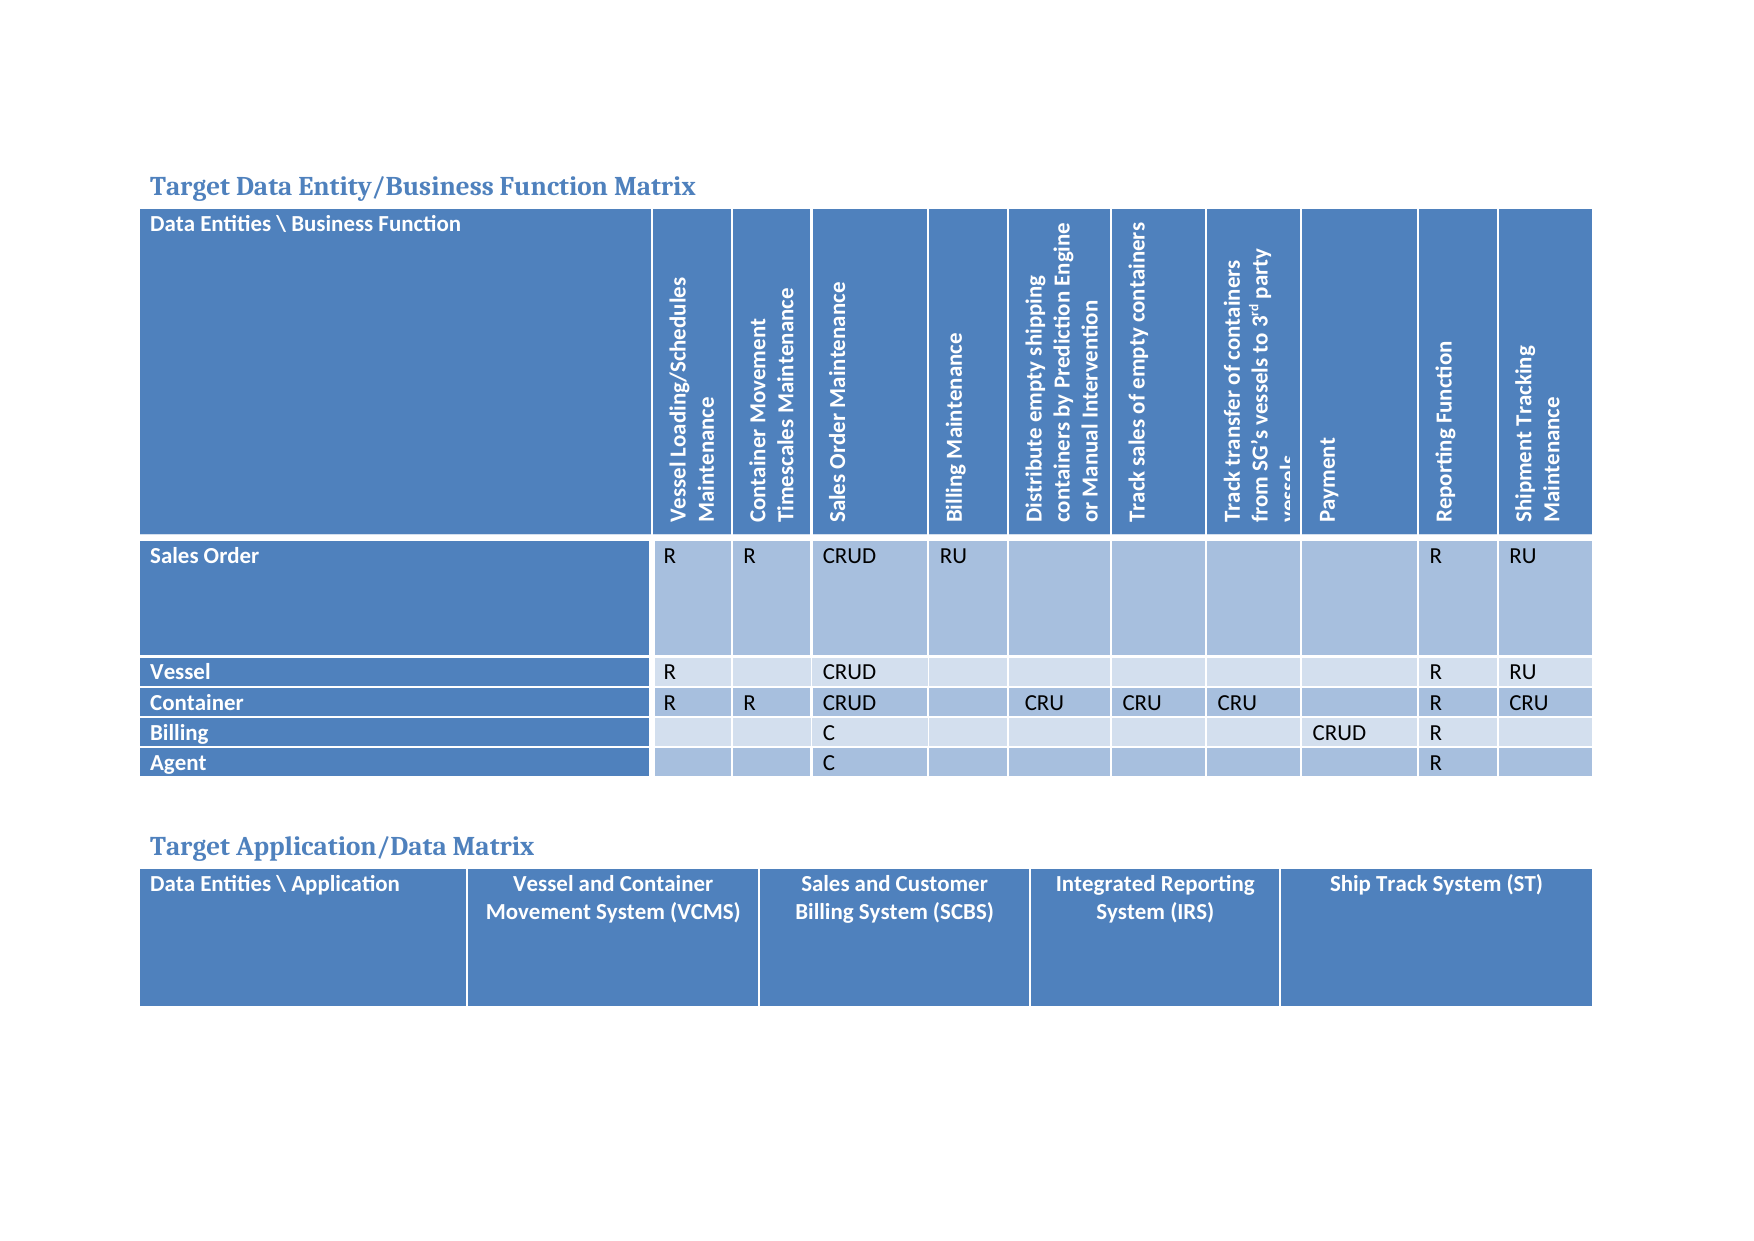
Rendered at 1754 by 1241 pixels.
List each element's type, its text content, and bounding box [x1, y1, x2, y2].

table_cell [1302, 748, 1417, 776]
table_cell RU [929, 541, 1007, 655]
table_header Distribute empty shipping containers by Prediction Engine or Manual Intervention [1009, 209, 1110, 534]
table_header Billing Maintenance [929, 209, 1007, 534]
table_cell [929, 688, 1007, 716]
table_cell [1112, 541, 1205, 655]
table_cell R [1419, 718, 1497, 746]
table_cell [733, 718, 811, 746]
table_cell [1207, 748, 1300, 776]
subtitle Target Application/Data Matrix [150, 831, 1604, 862]
table_cell Agent [140, 748, 649, 776]
table_cell [733, 658, 811, 686]
table_cell [1112, 718, 1205, 746]
table_cell RU [1499, 541, 1592, 655]
table_header Reporting Function [1419, 209, 1497, 534]
table_cell [1207, 718, 1300, 746]
table_cell R [733, 688, 810, 716]
table_header Track transfer of containers from SG’s vessels to 3rd party vessels [1207, 209, 1300, 534]
table_cell R [1419, 748, 1497, 776]
table_cell CRU [1499, 688, 1592, 716]
table_header Sales Order Maintenance [813, 209, 927, 534]
table_header Data Entities \ Business Function [140, 209, 651, 534]
table_cell Container [140, 688, 649, 716]
table_cell [929, 718, 1007, 746]
table_cell [1302, 541, 1417, 655]
table_cell R [1419, 658, 1497, 686]
table_cell [1112, 748, 1205, 776]
table_cell [1207, 541, 1300, 655]
table_cell Sales Order [140, 541, 649, 655]
table_cell [655, 718, 731, 746]
table_header Sales and Customer Billing System (SCBS) [760, 869, 1029, 1006]
table_header Data Entities \ Application [140, 869, 466, 1006]
table_header Track sales of empty containers [1112, 209, 1205, 534]
table_cell R [655, 541, 731, 655]
table_cell [1009, 718, 1110, 746]
table_cell CRUD [813, 541, 927, 655]
table_cell [1499, 748, 1592, 776]
table_cell R [655, 688, 731, 716]
table_cell R [1419, 541, 1497, 655]
table_cell Vessel [140, 658, 649, 686]
table_cell RU [1499, 658, 1592, 686]
table_cell CRUD [812, 658, 928, 686]
table_cell [655, 748, 731, 776]
table_cell [1499, 718, 1592, 746]
table_cell [1302, 658, 1417, 686]
table_cell [1009, 658, 1110, 686]
table_cell CRU [1112, 688, 1205, 716]
table_cell Billing [140, 718, 649, 746]
table_header Container Movement Timescales Maintenance [733, 209, 810, 534]
table_cell C [812, 718, 928, 746]
table_header Ship Track System (ST) [1281, 869, 1592, 1006]
table_cell R [1419, 688, 1497, 716]
table_cell [733, 748, 810, 776]
table_cell R [655, 658, 731, 686]
table_cell CRU [1207, 688, 1300, 716]
table_cell [1302, 688, 1417, 716]
table_header Vessel Loading/Schedules Maintenance [653, 209, 731, 534]
table_cell R [733, 541, 810, 655]
table_cell [929, 748, 1007, 776]
table_cell [1009, 748, 1110, 776]
table_header Integrated Reporting System (IRS) [1031, 869, 1279, 1006]
table_cell CRUD [813, 688, 927, 716]
table_cell [1207, 658, 1300, 686]
table_cell [1009, 541, 1110, 655]
table_cell [1112, 658, 1205, 686]
table_cell [929, 658, 1007, 686]
subtitle Target Data Entity/Business Function Matrix [150, 171, 1604, 202]
table_cell CRUD [1302, 718, 1417, 746]
table_cell C [813, 748, 927, 776]
table_header Vessel and Container Movement System (VCMS) [468, 869, 758, 1006]
table_header Shipment Tracking Maintenance [1499, 209, 1592, 534]
table_cell CRU [1009, 688, 1110, 716]
table_header Payment [1302, 209, 1417, 534]
